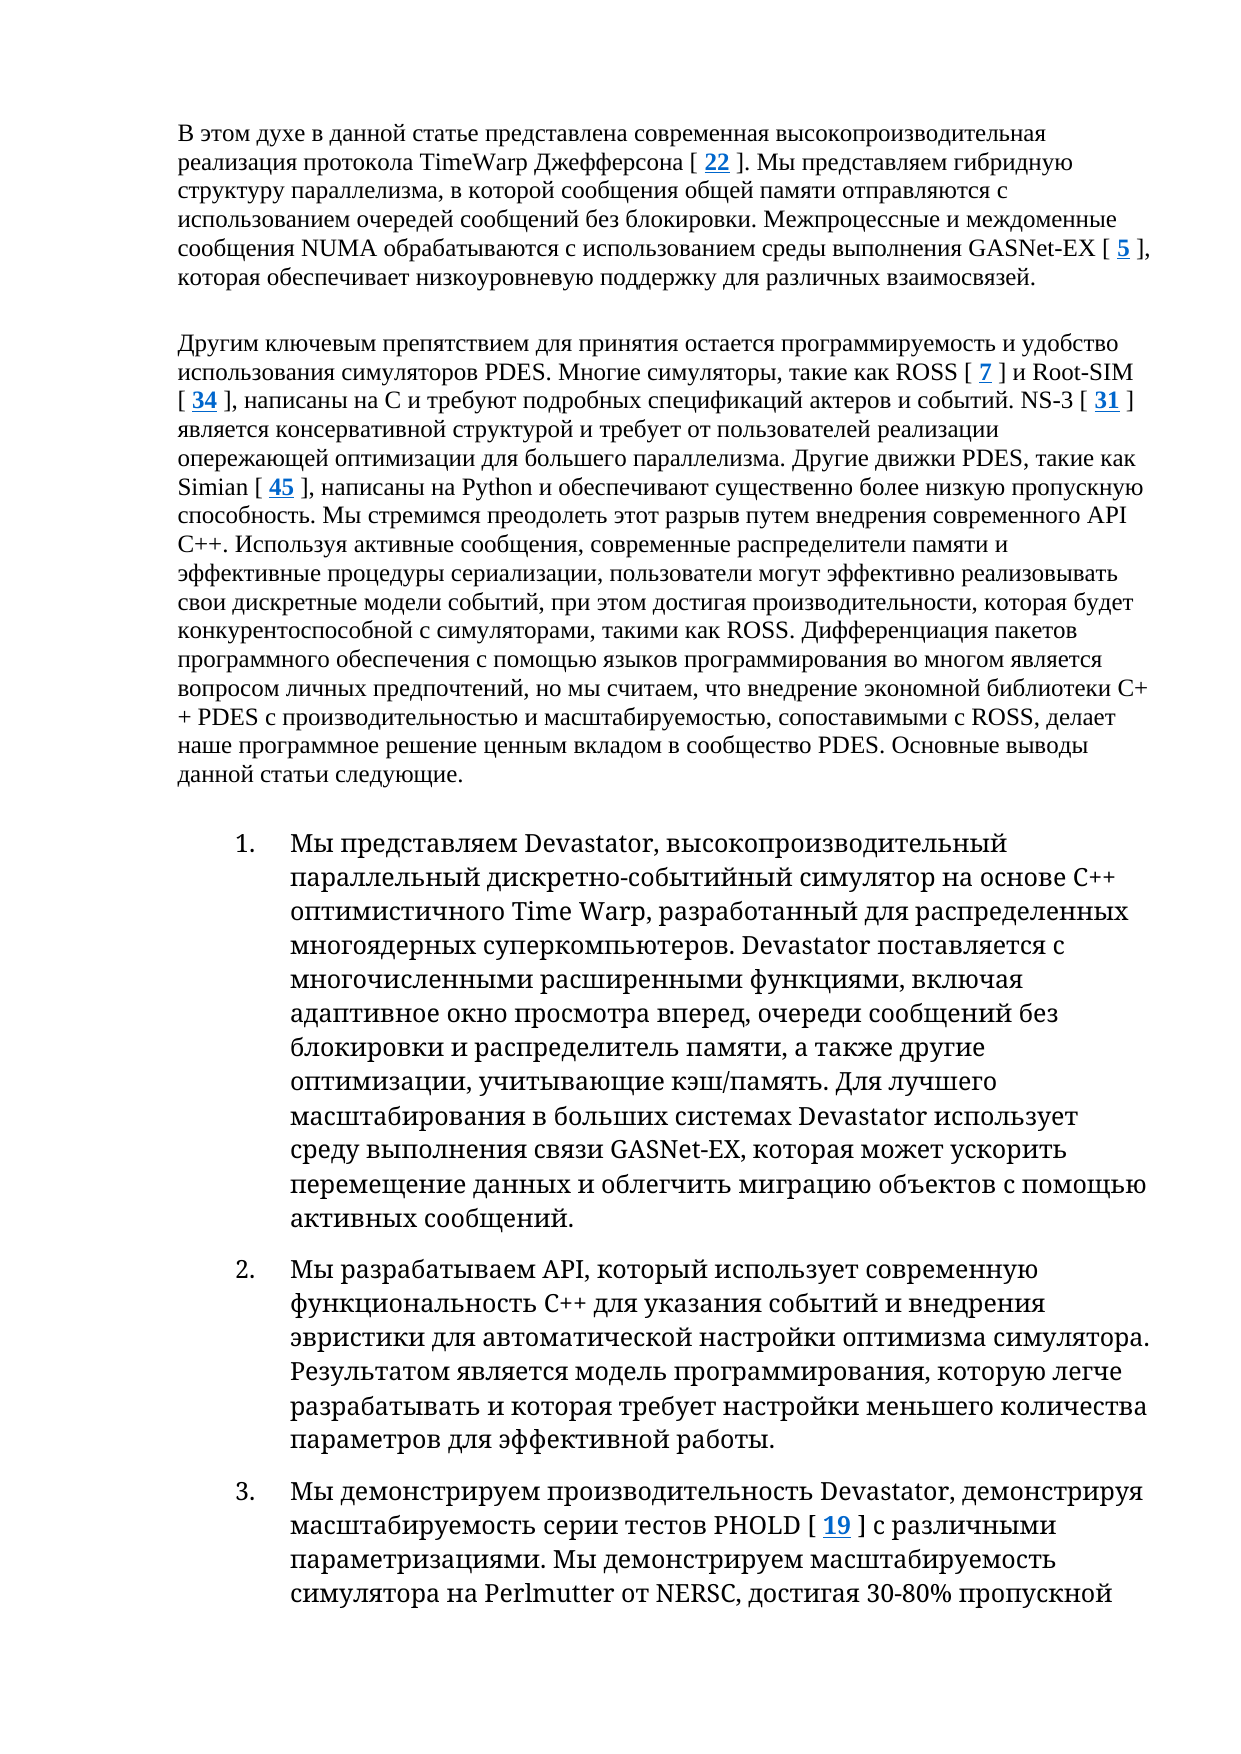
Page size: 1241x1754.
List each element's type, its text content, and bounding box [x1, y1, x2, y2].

text Другим ключевым препятствием для принятия остается программируемость и удобство использования симуляторов PDES. Многие симуляторы, такие как ROSS [ 7 ] и Root-SIM [ 34 ], написаны на C и требуют подробных спецификаций актеров и событий. NS-3 [ 31 ] является консервативной структурой и требует от пользователей реализации опережающей оптимизации для большего параллелизма. Другие движки PDES, такие как Simian [ 45 ], написаны на Python и обеспечивают существенно более низкую пропускную способность. Мы стремимся преодолеть этот разрыв путем внедрения современного API C++. Используя активные сообщения, современные распределители памяти и эффективные процедуры сериализации, пользователи могут эффективно реализовывать свои дискретные модели событий, при этом достигая производительности, которая будет конкурентоспособной с симуляторами, такими как ROSS. Дифференциация пакетов программного обеспечения с помощью языков программирования во многом является вопросом личных предпочтений, но мы считаем, что внедрение экономной библиотеки C++ PDES с производительностью и масштабируемостью, сопоставимыми с ROSS, делает наше программное решение ценным вкладом в сообщество PDES. Основные выводы данной статьи следующие. [177, 328, 1152, 788]
list Мы представляем Devastator, высокопроизводительный параллельный дискретно-событийный симулятор на основе C++ оптимистичного Time Warp, разработанный для распределенных многоядерных суперкомпьютеров. Devastator поставляется с многочисленными расширенными функциями, включая адаптивное окно просмотра вперед, очереди сообщений без блокировки и распределитель памяти, а также другие оптимизации, учитывающие кэш/память. Для лучшего масштабирования в больших системах Devastator использует среду выполнения связи GASNet-EX, которая может ускорить перемещение данных и облегчить миграцию объектов с помощью активных сообщений. [235, 826, 1152, 1234]
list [235, 1474, 1152, 1610]
list Мы разрабатываем API, который использует современную функциональность C++ для указания событий и внедрения эвристики для автоматической настройки оптимизма симулятора. Результатом является модель программирования, которую легче разрабатывать и которая требует настройки меньшего количества параметров для эффективной работы. [235, 1252, 1152, 1456]
text В этом духе в данной статье представлена ​​современная высокопроизводительная реализация протокола TimeWarp Джефферсона [ 22 ]. Мы представляем гибридную структуру параллелизма, в которой сообщения общей памяти отправляются с использованием очередей сообщений без блокировки. Межпроцессные и междоменные сообщения NUMA обрабатываются с использованием среды выполнения GASNet-EX [ 5 ], которая обеспечивает низкоуровневую поддержку для различных взаимосвязей. [177, 118, 1152, 291]
